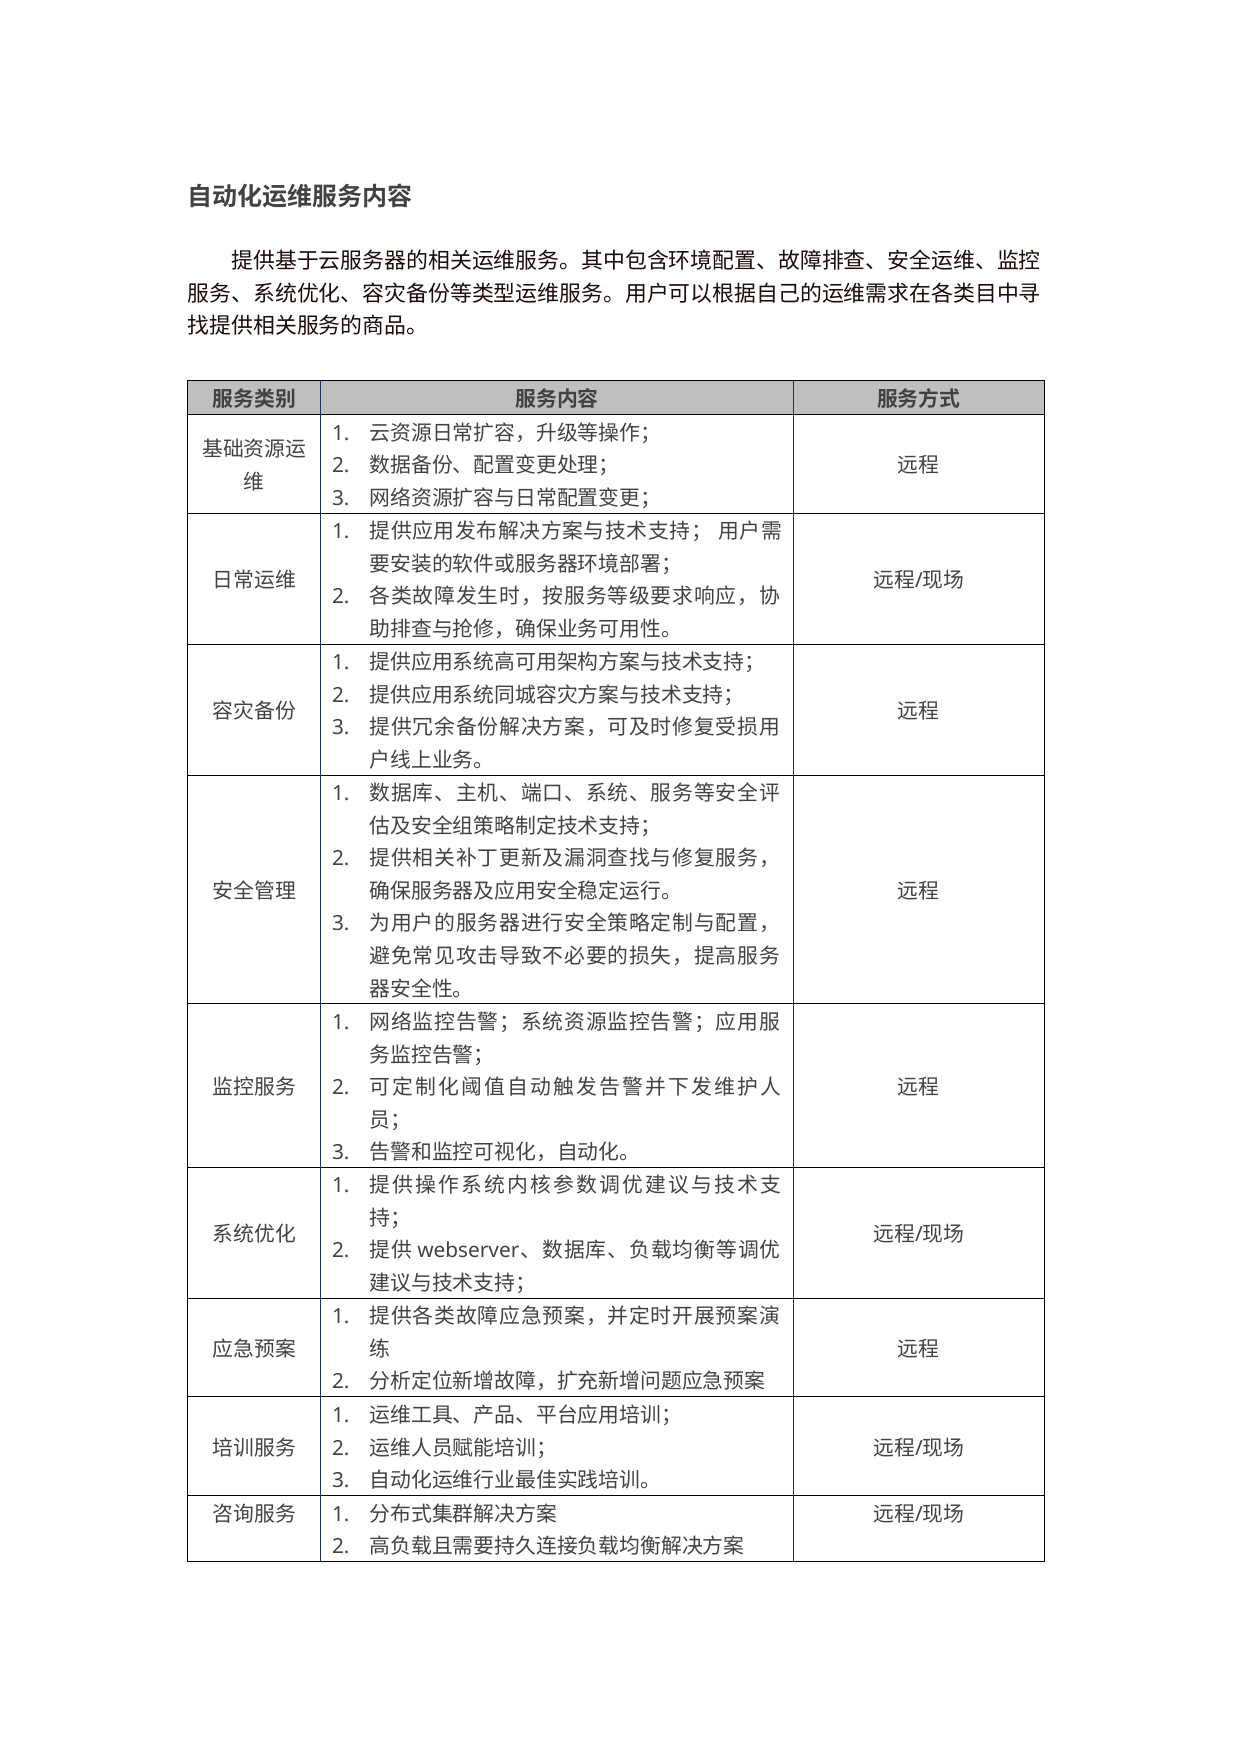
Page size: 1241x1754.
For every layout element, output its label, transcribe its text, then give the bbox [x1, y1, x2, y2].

table_cell 远程/现场 [794, 514, 1044, 643]
table_cell 培训服务 [188, 1397, 320, 1495]
table_cell 远程 [794, 415, 1044, 512]
table_cell 容灾备份 [188, 645, 320, 774]
table_cell 远程 [794, 1299, 1044, 1396]
table_cell 监控服务 [188, 1004, 320, 1167]
table_cell 云资源日常扩容，升级等操作； 数据备份、配置变更处理； 网络资源扩容与日常配置变更； [321, 415, 793, 512]
table_cell 咨询服务 [188, 1496, 320, 1561]
table_header 服务方式 [794, 381, 1044, 414]
table_header 服务内容 [321, 381, 793, 414]
table_cell 远程 [794, 1004, 1044, 1167]
table_cell 提供应用发布解决方案与技术支持； 用户需要安装的软件或服务器环境部署； 各类故障发生时，按服务等级要求响应，协助排查与抢修，确保业务可用性。 [321, 514, 793, 643]
text 提供基于云服务器的相关运维服务。其中包含环境配置、故障排查、安全运维、监控服务、系统优化、容灾备份等类型运维服务。用户可以根据自己的运维需求在各类目中寻找提供相关服务的商品。 [187, 243, 1053, 340]
table_cell 远程/现场 [794, 1168, 1044, 1298]
table_cell 远程 [794, 645, 1044, 774]
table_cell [321, 1496, 793, 1561]
table_cell 基础资源运维 [188, 415, 320, 512]
table_cell 远程/现场 [794, 1496, 1044, 1561]
table_cell 提供应用系统高可用架构方案与技术支持； 提供应用系统同城容灾方案与技术支持； 提供冗余备份解决方案，可及时修复受损用户线上业务。 [321, 645, 793, 774]
table_cell 安全管理 [188, 776, 320, 1003]
table_cell 远程 [794, 776, 1044, 1003]
table_cell 远程/现场 [794, 1397, 1044, 1495]
table_cell 提供各类故障应急预案，并定时开展预案演练 分析定位新增故障，扩充新增问题应急预案 [321, 1299, 793, 1396]
table_cell 系统优化 [188, 1168, 320, 1298]
table_cell 日常运维 [188, 514, 320, 643]
table_header 服务类别 [188, 381, 320, 414]
table_cell 运维工具、产品、平台应用培训； 运维人员赋能培训； 自动化运维行业最佳实践培训。 [321, 1397, 793, 1495]
subtitle 自动化运维服务内容 [187, 162, 1053, 227]
table_cell 数据库、主机、端口、系统、服务等安全评估及安全组策略制定技术支持； 提供相关补丁更新及漏洞查找与修复服务，确保服务器及应用安全稳定运行。 为用户的服务器进行安全策略定制与配置，避免常见攻击导致不必要的损失，提高服务器安全性。 [321, 776, 793, 1003]
table_cell 提供操作系统内核参数调优建议与技术支持； 提供webserver、数据库、负载均衡等调优建议与技术支持； [321, 1168, 793, 1298]
table_cell 应急预案 [188, 1299, 320, 1396]
table_cell 网络监控告警；系统资源监控告警；应用服务监控告警； 可定制化阈值自动触发告警并下发维护人员； 告警和监控可视化，自动化。 [321, 1004, 793, 1167]
